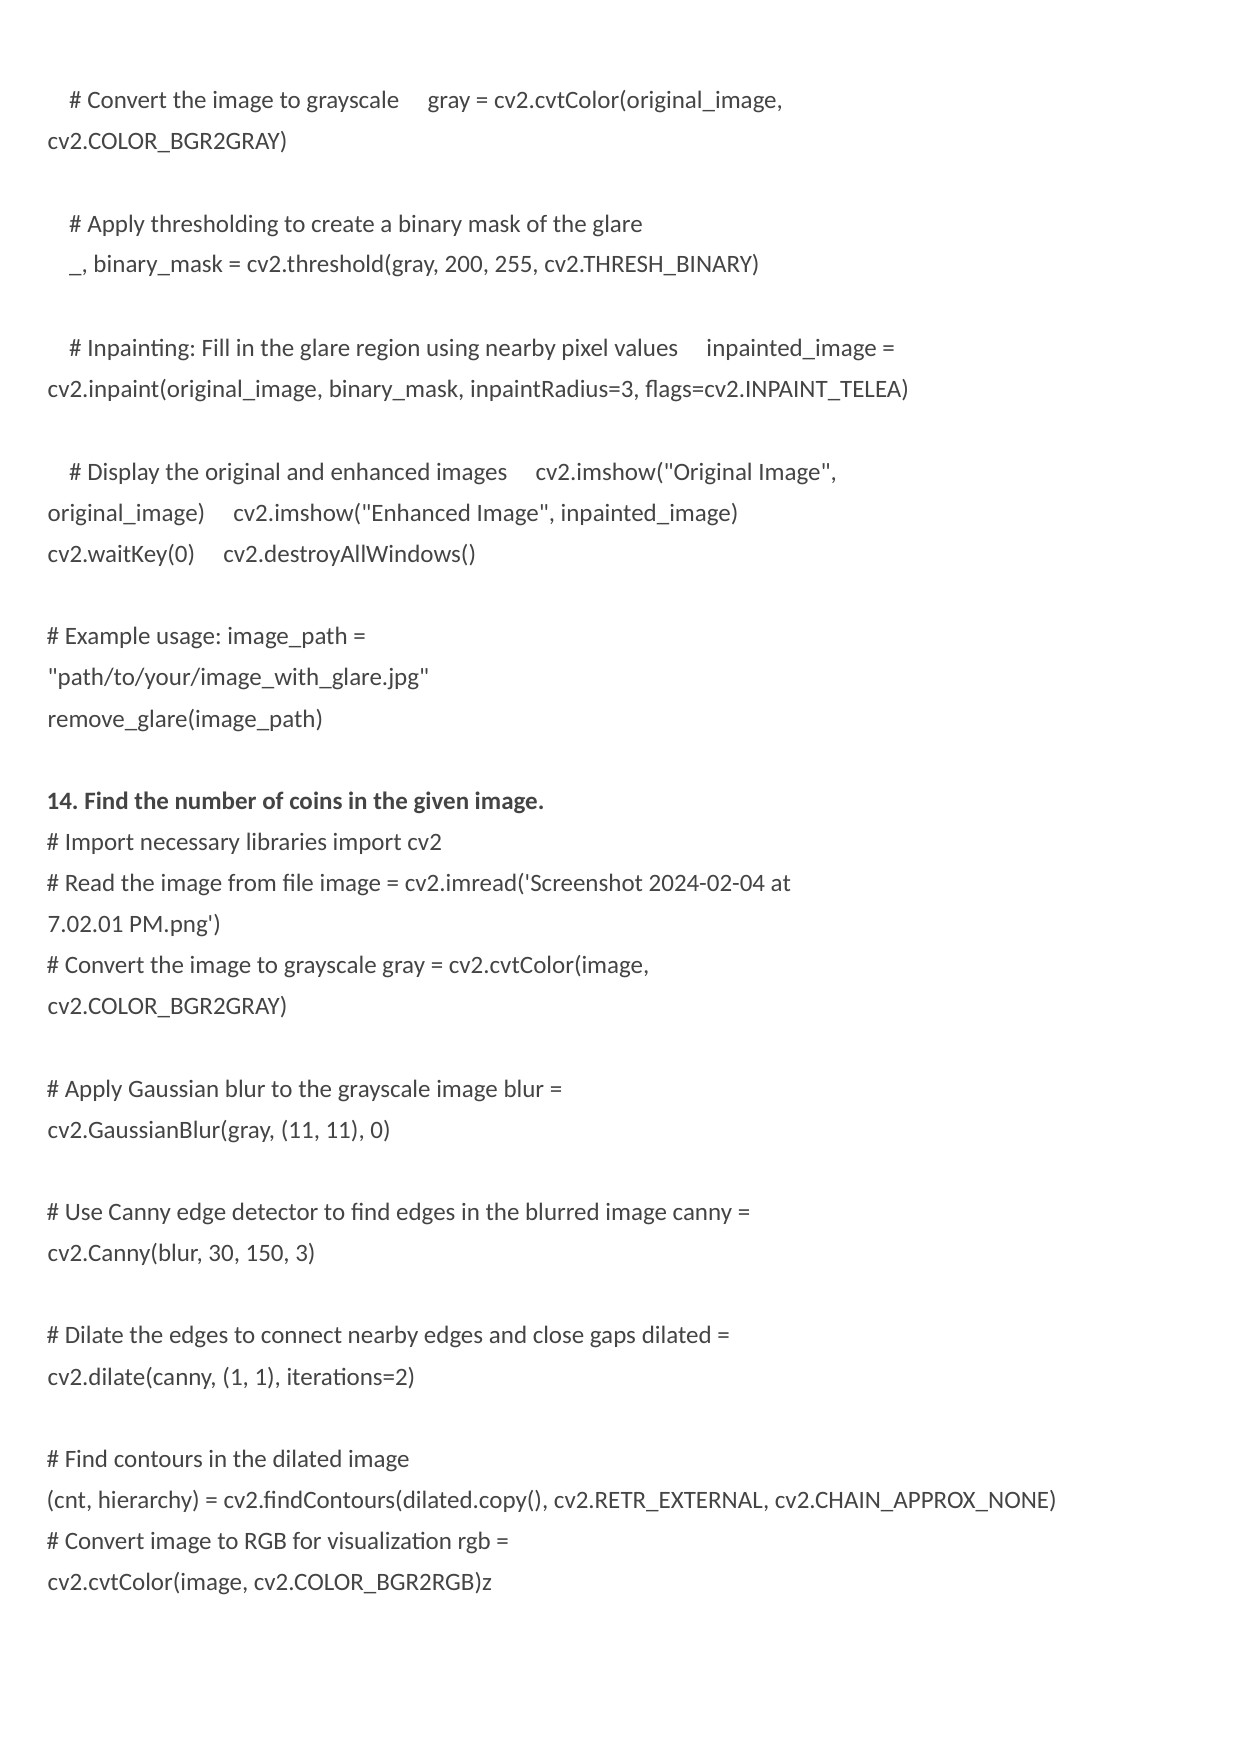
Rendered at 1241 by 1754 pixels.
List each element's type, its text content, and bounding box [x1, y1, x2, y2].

text # Example usage: image_path = "path/to/your/image_with_glare.jpg" remove_glare(image_path) [46, 620, 640, 733]
text # Find contours in the dilated image [46, 1443, 1118, 1473]
text # Convert the image to grayscale gray = cv2.cvtColor(original_image, cv2.COLOR_BGR2GRAY) [46, 84, 794, 156]
text # Display the original and enhanced images cv2.imshow("Original Image", original_image) cv2.imshow("Enhanced Image", inpainted_image) cv2.waitKey(0) cv2.destroyAllWindows() [46, 456, 840, 569]
text # Apply thresholding to create a binary mask of the glare [46, 208, 1118, 238]
text # Dilate the edges to connect nearby edges and close gaps dilated = cv2.dilate(canny, (1, 1), iterations=2) [46, 1319, 828, 1391]
text 14. Find the number of coins in the given image. [46, 785, 1118, 816]
text # Inpainting: Fill in the glare region using nearby pixel values inpainted_image = cv2.inpaint(original_image, binary_mask, inpaintRadius=3, flags=cv2.INPAINT_TELEA) [46, 332, 986, 404]
text _, binary_mask = cv2.threshold(gray, 200, 255, cv2.THRESH_BINARY) [46, 249, 1118, 279]
text # Import necessary libraries import cv2 [46, 826, 453, 856]
text # Use Canny edge detector to find edges in the blurred image canny = cv2.Canny(blur, 30, 150, 3) [46, 1196, 846, 1268]
text # Apply Gaussian blur to the grayscale image blur = cv2.GaussianBlur(gray, (11, 11), 0) [46, 1073, 625, 1144]
text # Convert the image to grayscale gray = cv2.cvtColor(image, cv2.COLOR_BGR2GRAY) [46, 949, 665, 1021]
text # Read the image from file image = cv2.imread('Screenshot 2024-02-04 at 7.02.01 PM.png') [46, 867, 815, 939]
text # Convert image to RGB for visualization rgb = cv2.cvtColor(image, cv2.COLOR_BGR2RGB)z [46, 1525, 652, 1597]
text (cnt, hierarchy) = cv2.findContours(dilated.copy(), cv2.RETR_EXTERNAL, cv2.CHAIN_APPROX_NONE) [46, 1484, 1118, 1514]
